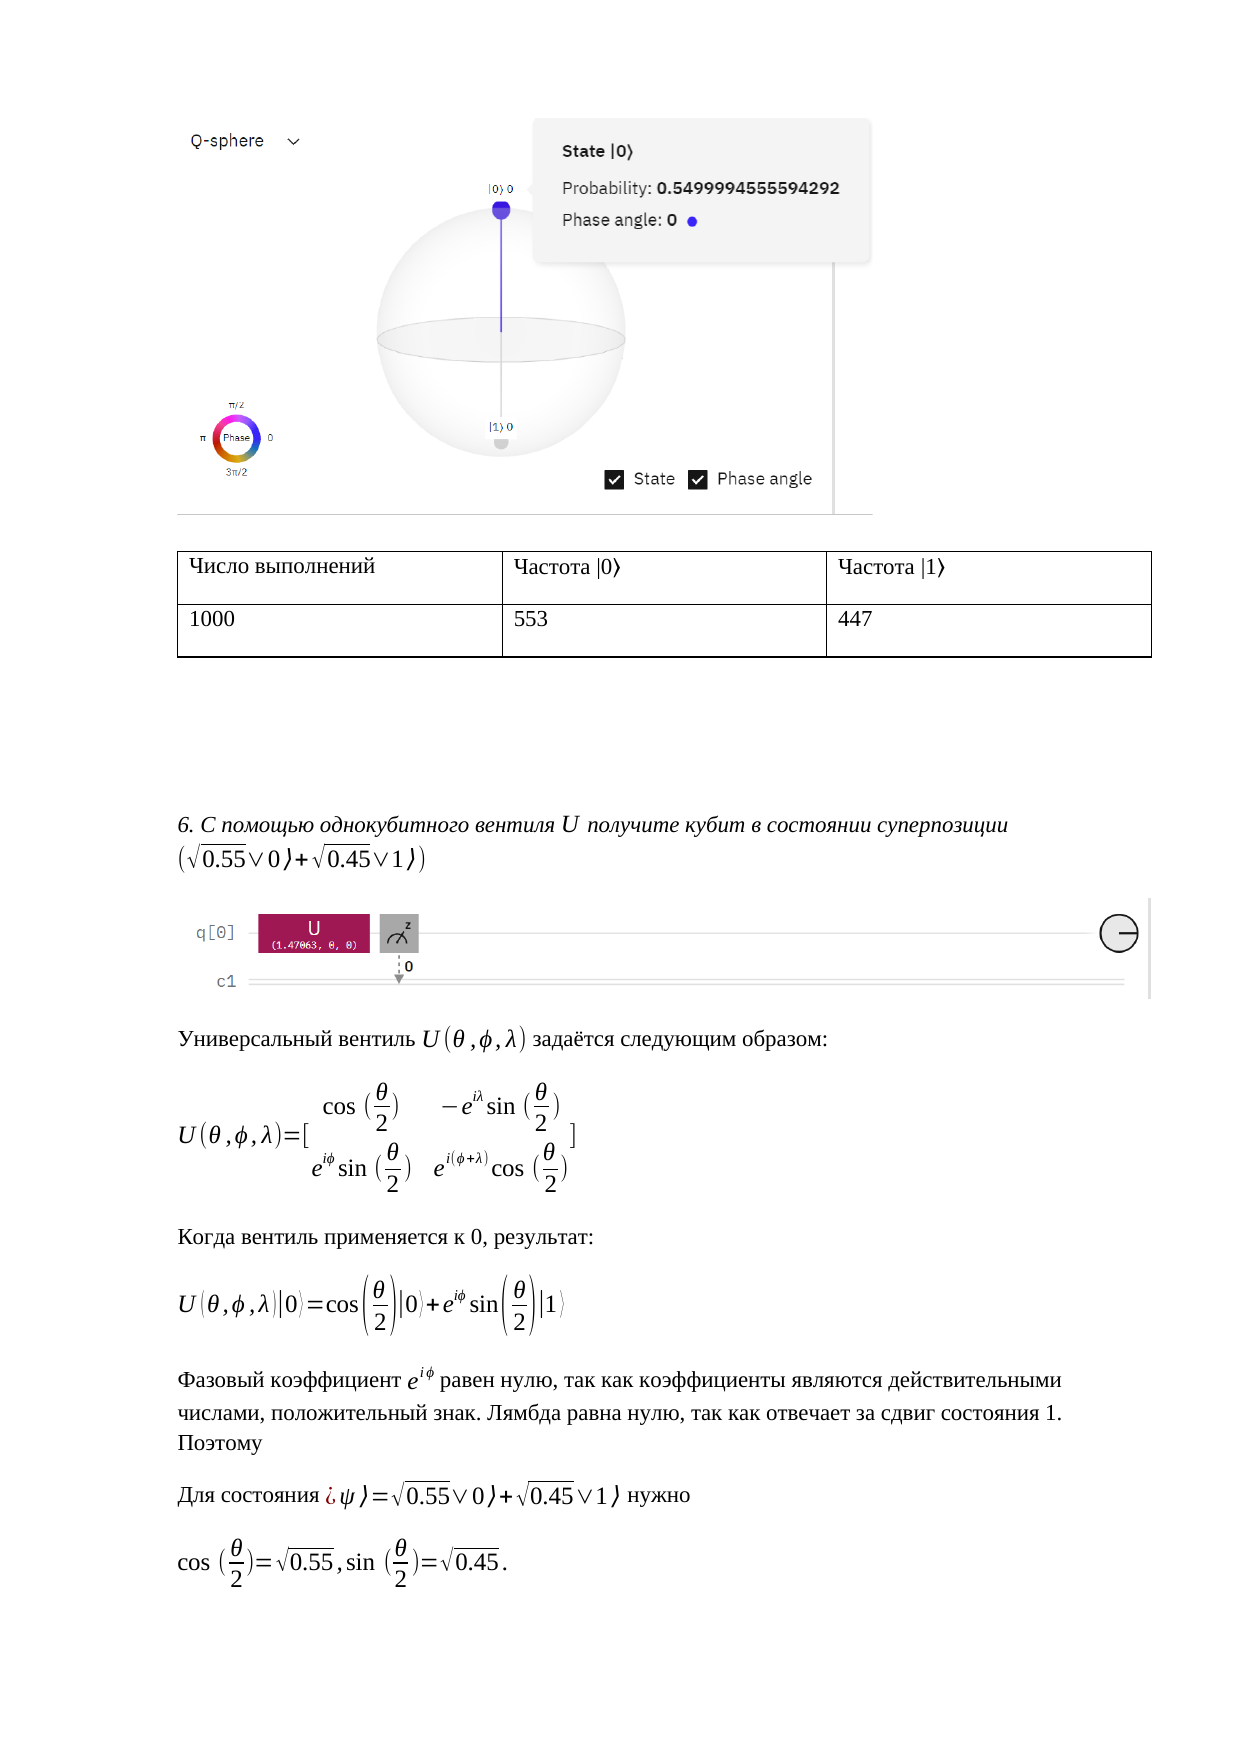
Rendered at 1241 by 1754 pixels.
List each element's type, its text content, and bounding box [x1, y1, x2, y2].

table_cell 447 [827, 605, 1151, 656]
table_cell 553 [503, 605, 826, 656]
table_header Частота |0⟩ [503, 552, 826, 604]
text Универсальный вентиль задаётся следующим образом: [177, 1023, 1152, 1053]
text Фазовый коэффициент равен нулю, так как коэффициенты являются действительными числами, положительный знак. Лямбда равна нулю, так как отвечает за сдвиг состояния 1. Поэтому [177, 1363, 1152, 1455]
text Для состояния нужно [177, 1480, 1152, 1509]
table_header Число выполнений [178, 552, 502, 604]
table_header Частота |1⟩ [827, 552, 1151, 604]
picture [177, 898, 1152, 999]
table_cell 1000 [178, 605, 502, 656]
text Когда вентиль применяется к 0, результат: [177, 1223, 1152, 1249]
picture [177, 118, 873, 527]
text 6. С помощью однокубитного вентиля получите кубит в состоянии суперпозиции [177, 811, 1152, 873]
